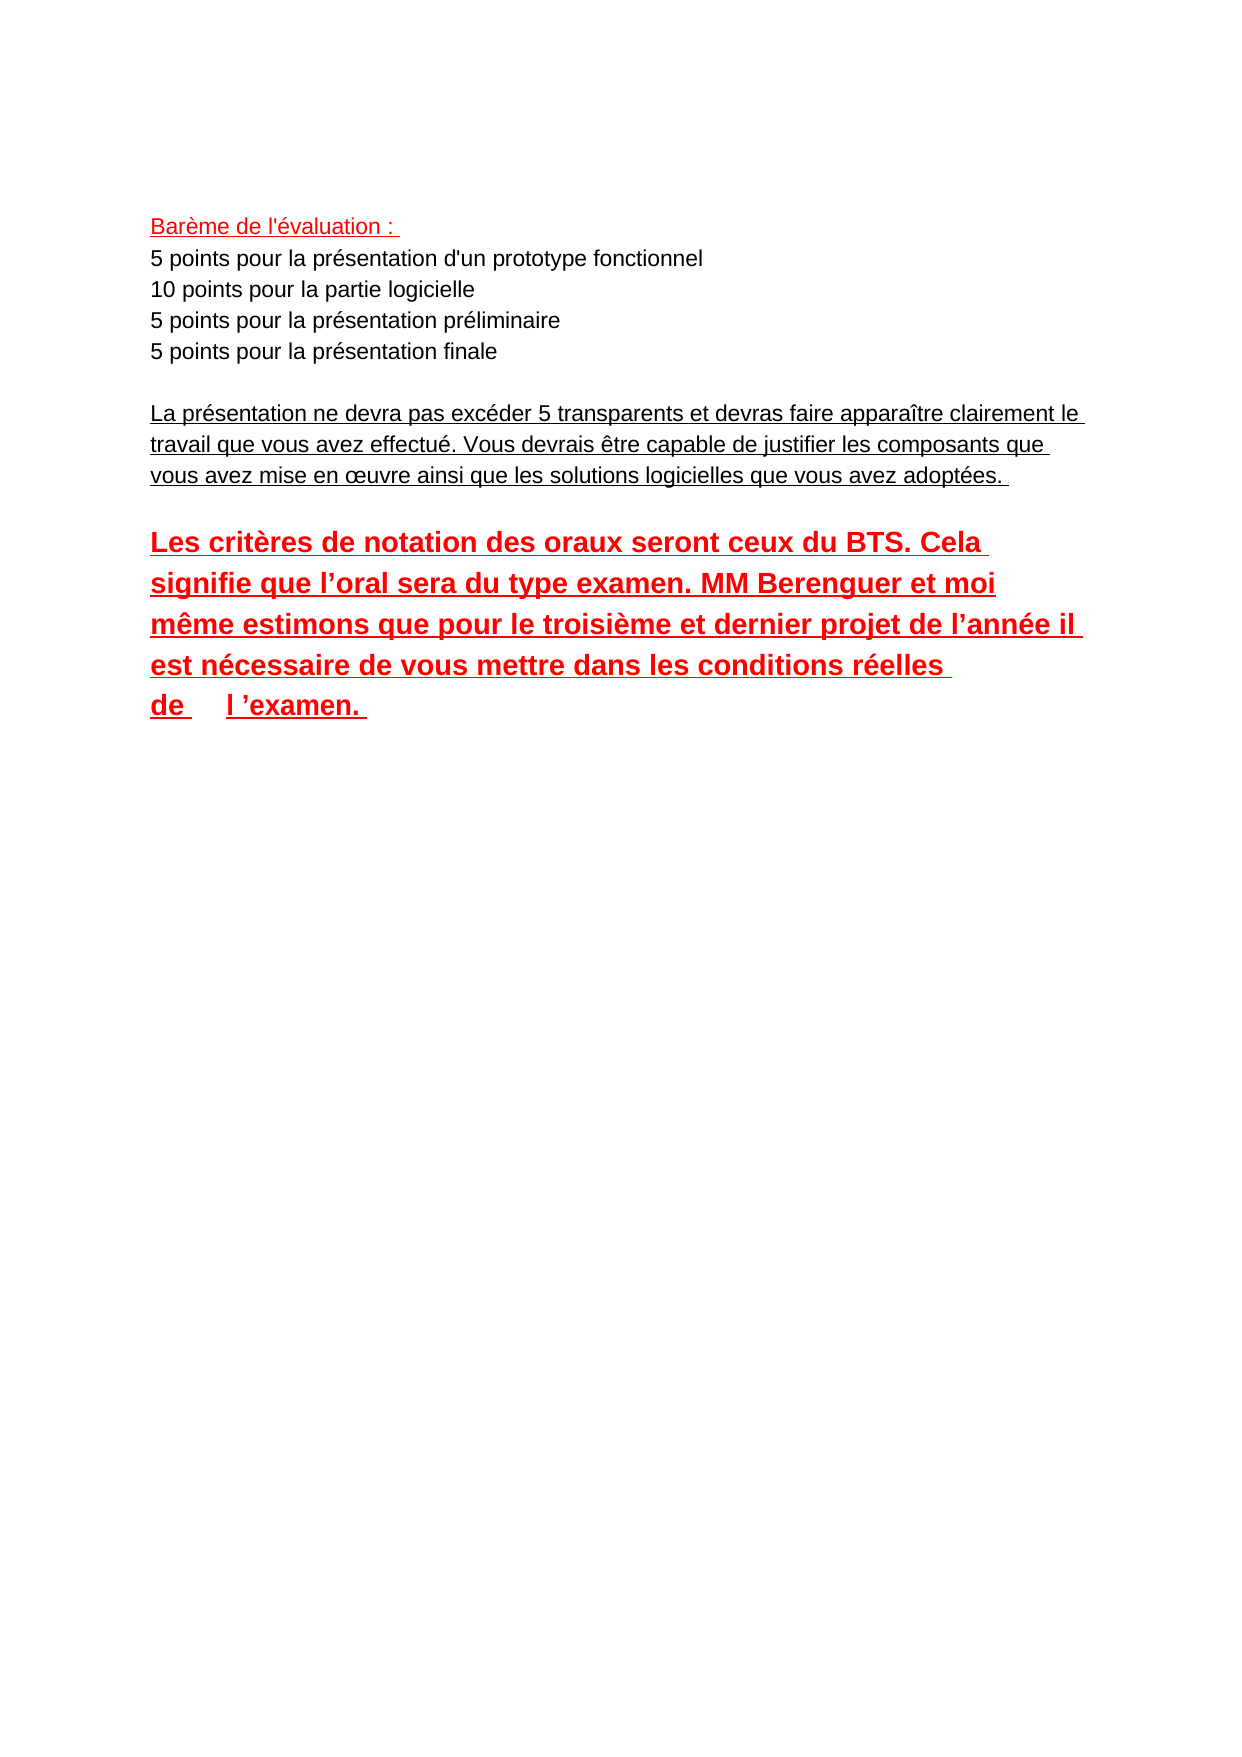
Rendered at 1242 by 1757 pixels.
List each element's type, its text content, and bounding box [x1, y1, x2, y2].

text est nécessaire de vous mettre dans les conditions réelles de l ’examen. [150, 648, 967, 722]
text Barème de l'évaluation : [150, 213, 724, 239]
text 5 points pour la présentation d'un prototype fonctionnel 10 points pour la partie logicielle [150, 244, 724, 302]
text vous avez mise en œuvre ainsi que les solutions logicielles que vous avez adoptées. [150, 462, 1104, 489]
text 5 points pour la présentation préliminaire 5 points pour la présentation finale [150, 307, 571, 364]
subtitle Les critères de notation des oraux seront ceux du BTS. Cela [150, 526, 1104, 559]
text signifie que l’oral sera du type examen. MM Berenguer et moi [150, 566, 1104, 600]
text La présentation ne devra pas excéder 5 transparents et devras faire apparaître clairement le travail que vous avez effectué. Vous devrais être capable de justifier les composants que [150, 400, 1104, 458]
text même estimons que pour le troisième et dernier projet de l’année il [150, 607, 1104, 641]
